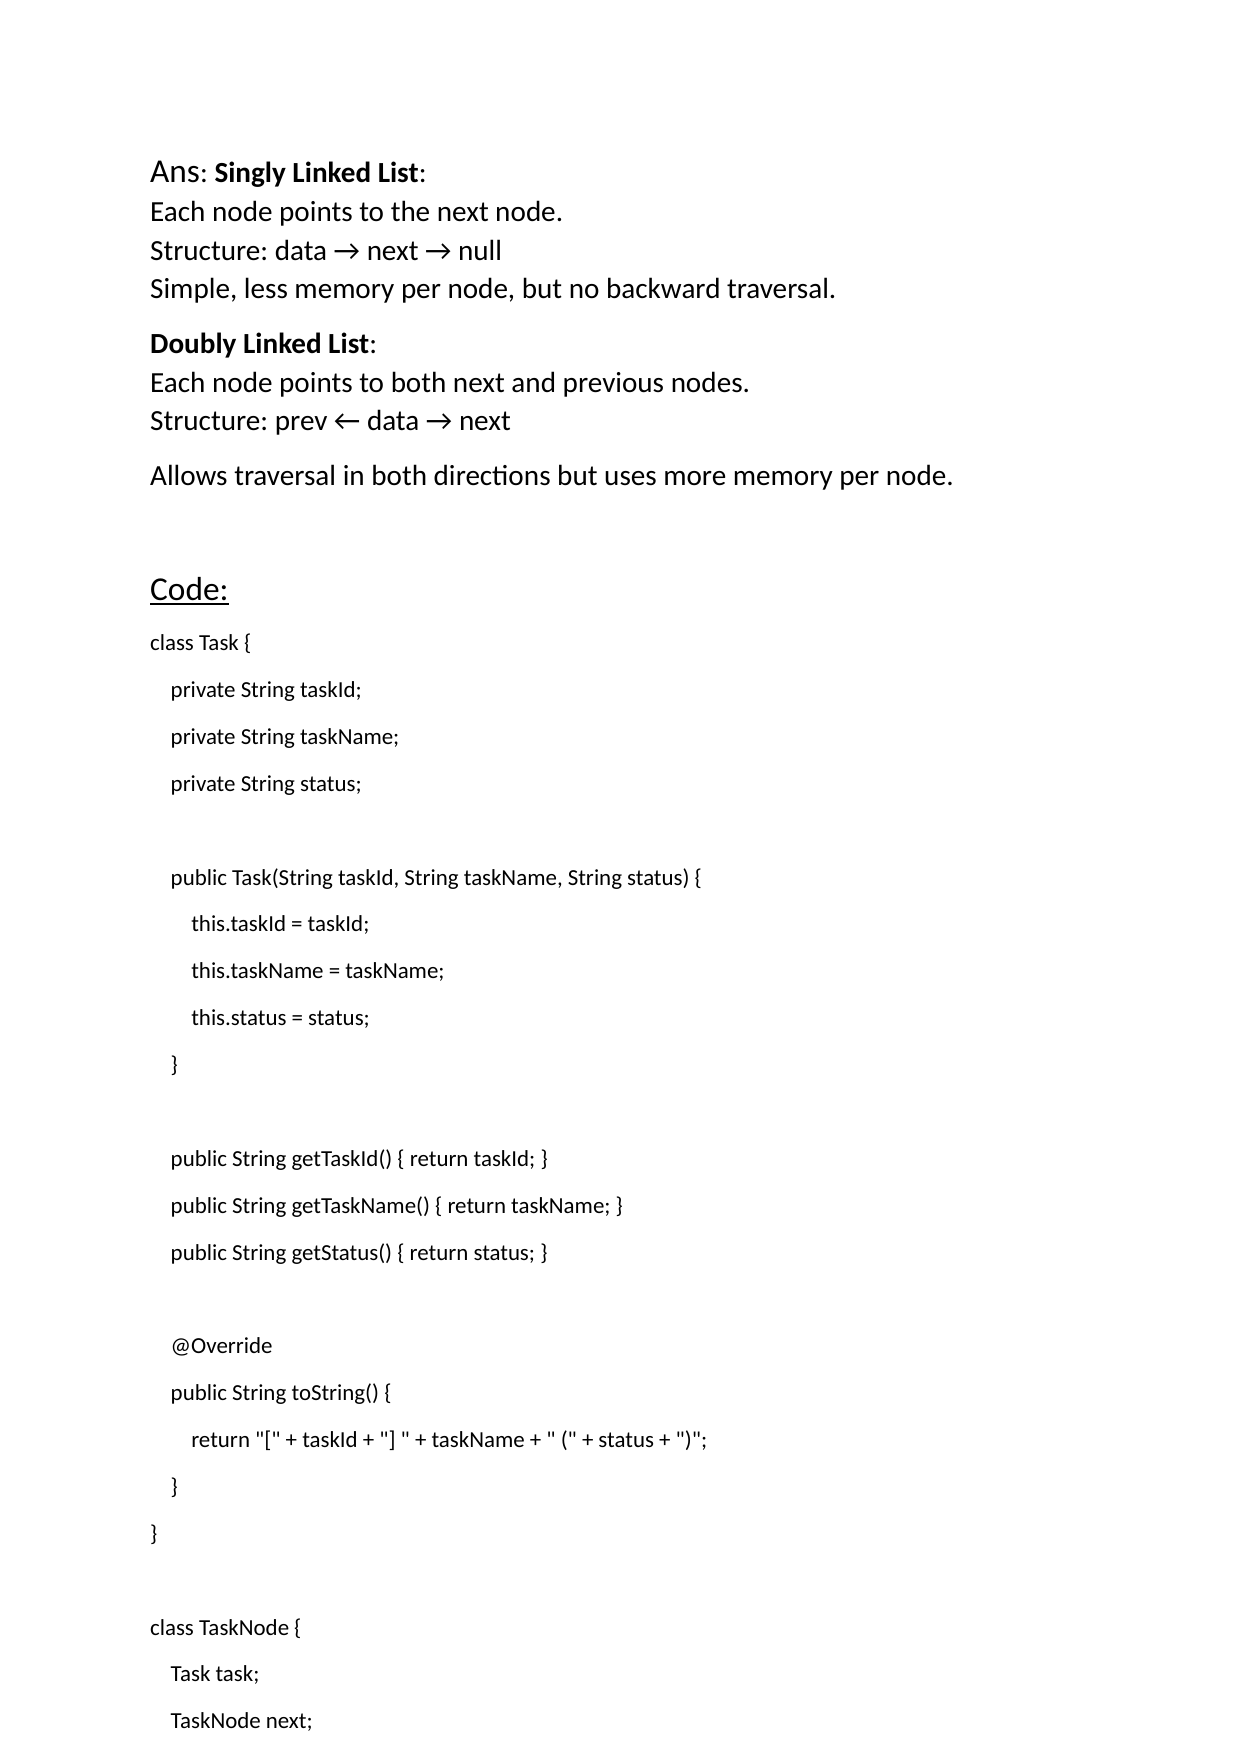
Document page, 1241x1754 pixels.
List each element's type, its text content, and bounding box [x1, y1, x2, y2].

text public Task(String taskId, String taskName, String status) { [150, 863, 1090, 891]
text Doubly Linked List: Each node points to both next and previous nodes. Structure: prev ← data → next [150, 326, 1090, 438]
text return "[" + taskId + "] " + taskName + " (" + status + ")"; [150, 1425, 1090, 1453]
text private String taskId; [150, 675, 1090, 703]
text this.status = status; [150, 1003, 1090, 1031]
text private String status; [150, 769, 1090, 797]
text @Override [150, 1331, 1090, 1359]
text public String toString() { [150, 1378, 1090, 1406]
text class Task { [150, 628, 1090, 656]
text Code: [150, 568, 1090, 608]
text this.taskId = taskId; [150, 909, 1090, 938]
text public String getTaskId() { return taskId; } [150, 1144, 1090, 1172]
text class TaskNode { [150, 1613, 1090, 1641]
text } [150, 1050, 1090, 1078]
text private String taskName; [150, 722, 1090, 750]
text TaskNode next; [150, 1706, 1090, 1734]
text Allows traversal in both directions but uses more memory per node. [150, 457, 1090, 493]
text } [150, 1472, 1090, 1500]
text Task task; [150, 1659, 1090, 1688]
text this.taskName = taskName; [150, 956, 1090, 984]
text public String getStatus() { return status; } [150, 1238, 1090, 1266]
text } [150, 1519, 1090, 1547]
text Ans: Singly Linked List: Each node points to the next node. Structure: data → next → null Simple, less memory per node, but no backward traversal. [150, 150, 1090, 306]
text public String getTaskName() { return taskName; } [150, 1191, 1090, 1219]
